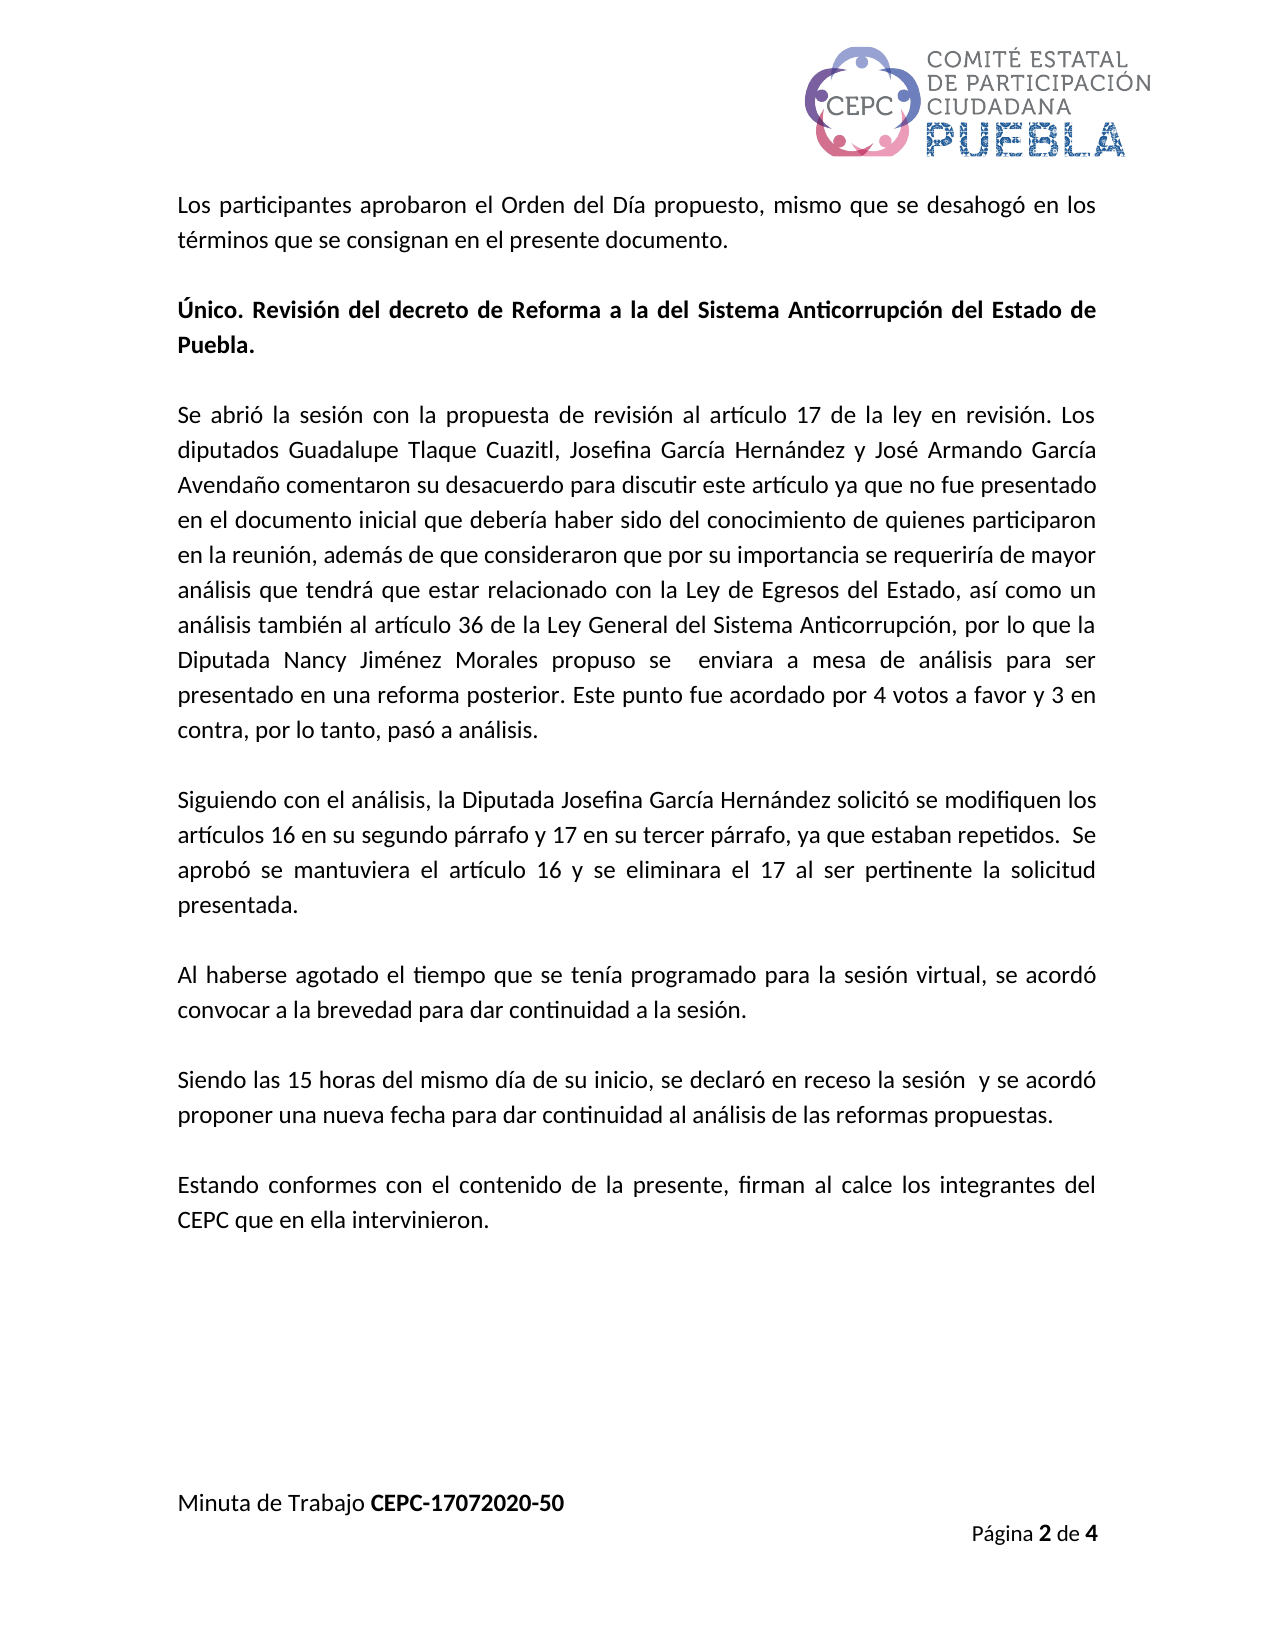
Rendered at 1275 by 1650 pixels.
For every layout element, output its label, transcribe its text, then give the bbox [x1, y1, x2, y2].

text Estando conformes con el contenido de la presente, firman al calce los integrantes del CEPC que en ella intervinieron. [177, 1169, 1098, 1234]
text Siendo las 15 horas del mismo día de su inicio, se declaró en receso la sesión y se acordó proponer una nueva fecha para dar continuidad al análisis de las reformas propuestas. [177, 1064, 1098, 1129]
picture [803, 46, 1150, 157]
text Al haberse agotado el tiempo que se tenía programado para la sesión virtual, se acordó convocar a la brevedad para dar continuidad a la sesión. [177, 959, 1098, 1024]
text Los participantes aprobaron el Orden del Día propuesto, mismo que se desahogó en los términos que se consignan en el presente documento. [177, 189, 1098, 254]
text Único. Revisión del decreto de Reforma a la del Sistema Anticorrupción del Estado de Puebla. [177, 294, 1098, 359]
text Se abrió la sesión con la propuesta de revisión al artículo 17 de la ley en revisión. Los diputados Guadalupe Tlaque Cuazitl, Josefina García Hernández y José Armando García Avendaño comentaron su desacuerdo para discutir este artículo ya que no fue presentado en el documento inicial que debería haber sido del conocimiento de quienes participaron en la reunión, además de que consideraron que por su importancia se requeriría de mayor análisis que tendrá que estar relacionado con la Ley de Egresos del Estado, así como un análisis también al artículo 36 de la Ley General del Sistema Anticorrupción, por lo que la Diputada Nancy Jiménez Morales propuso se enviara a mesa de análisis para ser presentado en una reforma posterior. Este punto fue acordado por 4 votos a favor y 3 en contra, por lo tanto, pasó a análisis. [177, 399, 1098, 744]
text Siguiendo con el análisis, la Diputada Josefina García Hernández solicitó se modifiquen los artículos 16 en su segundo párrafo y 17 en su tercer párrafo, ya que estaban repetidos. Se aprobó se mantuviera el artículo 16 y se eliminara el 17 al ser pertinente la solicitud presentada. [177, 784, 1098, 919]
